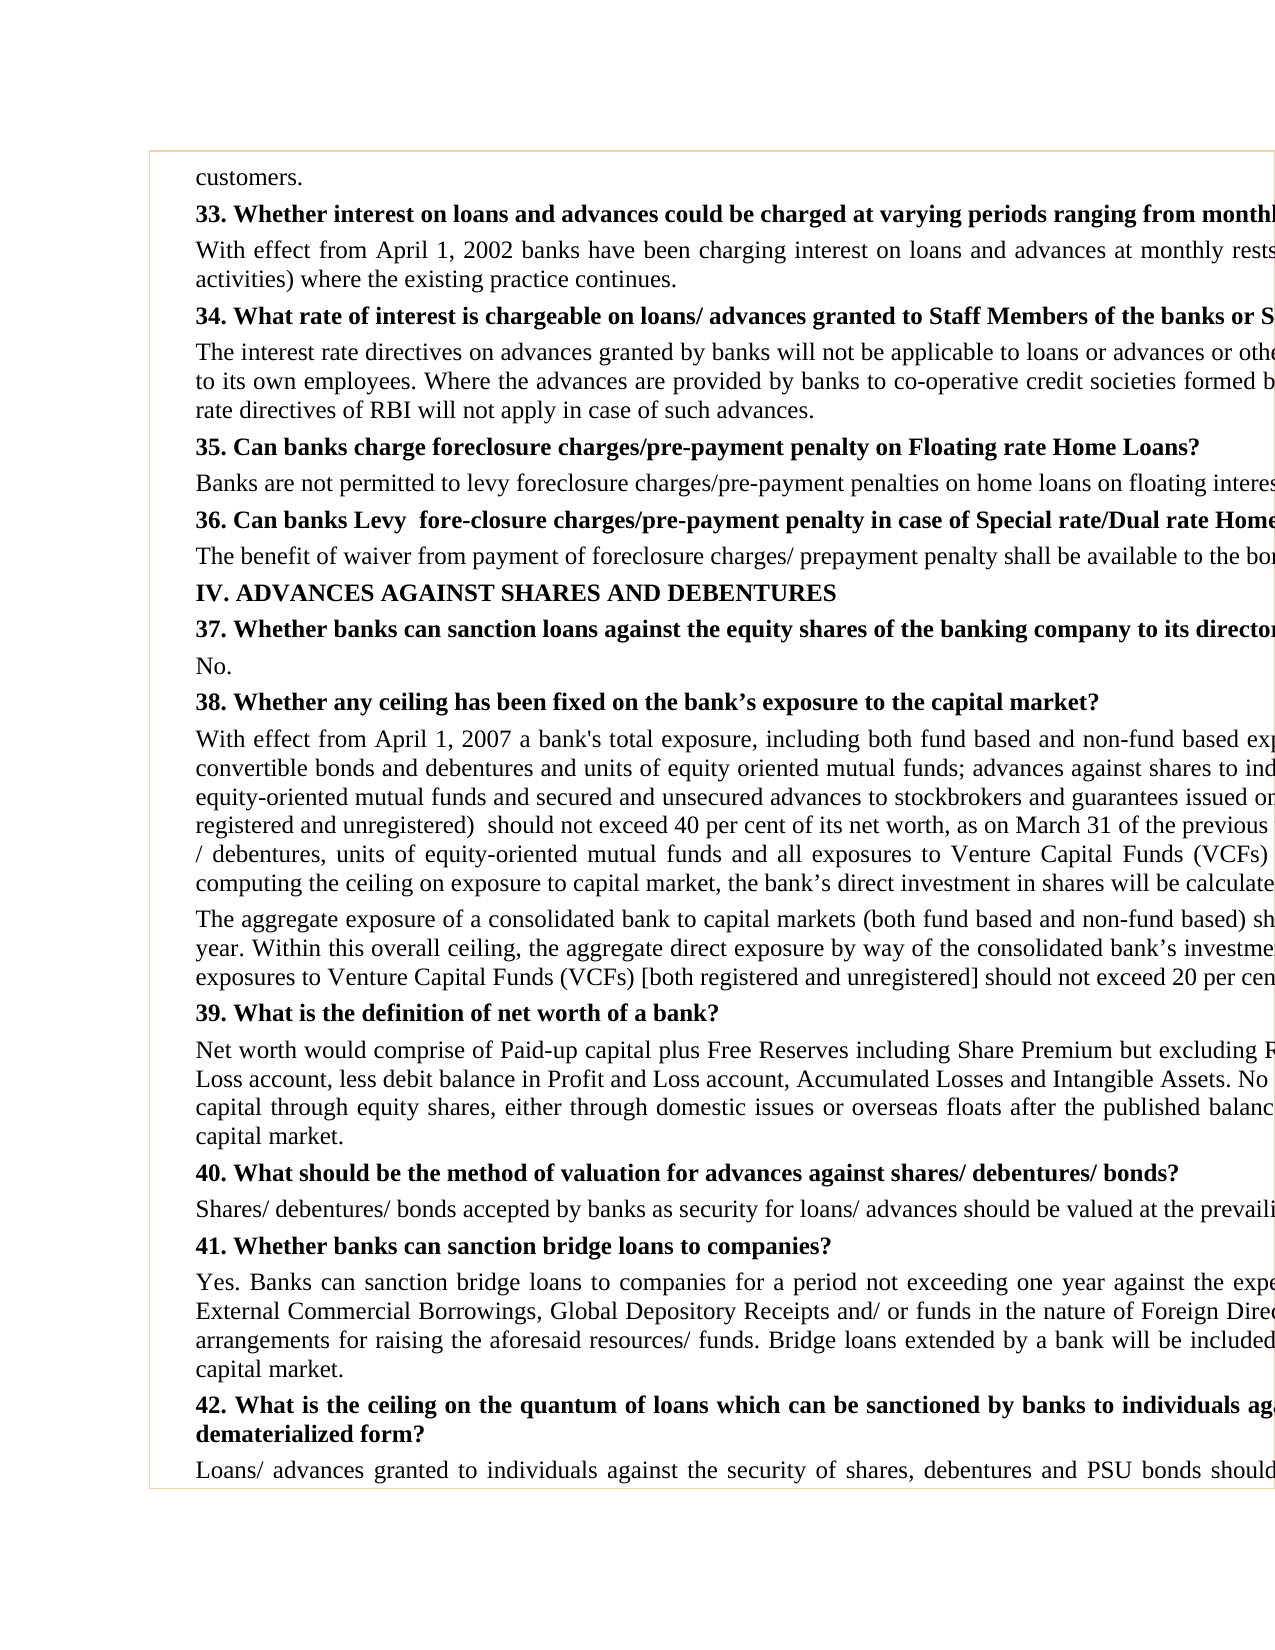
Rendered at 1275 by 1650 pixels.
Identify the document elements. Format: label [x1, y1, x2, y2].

table_cell [150, 152, 1274, 1487]
